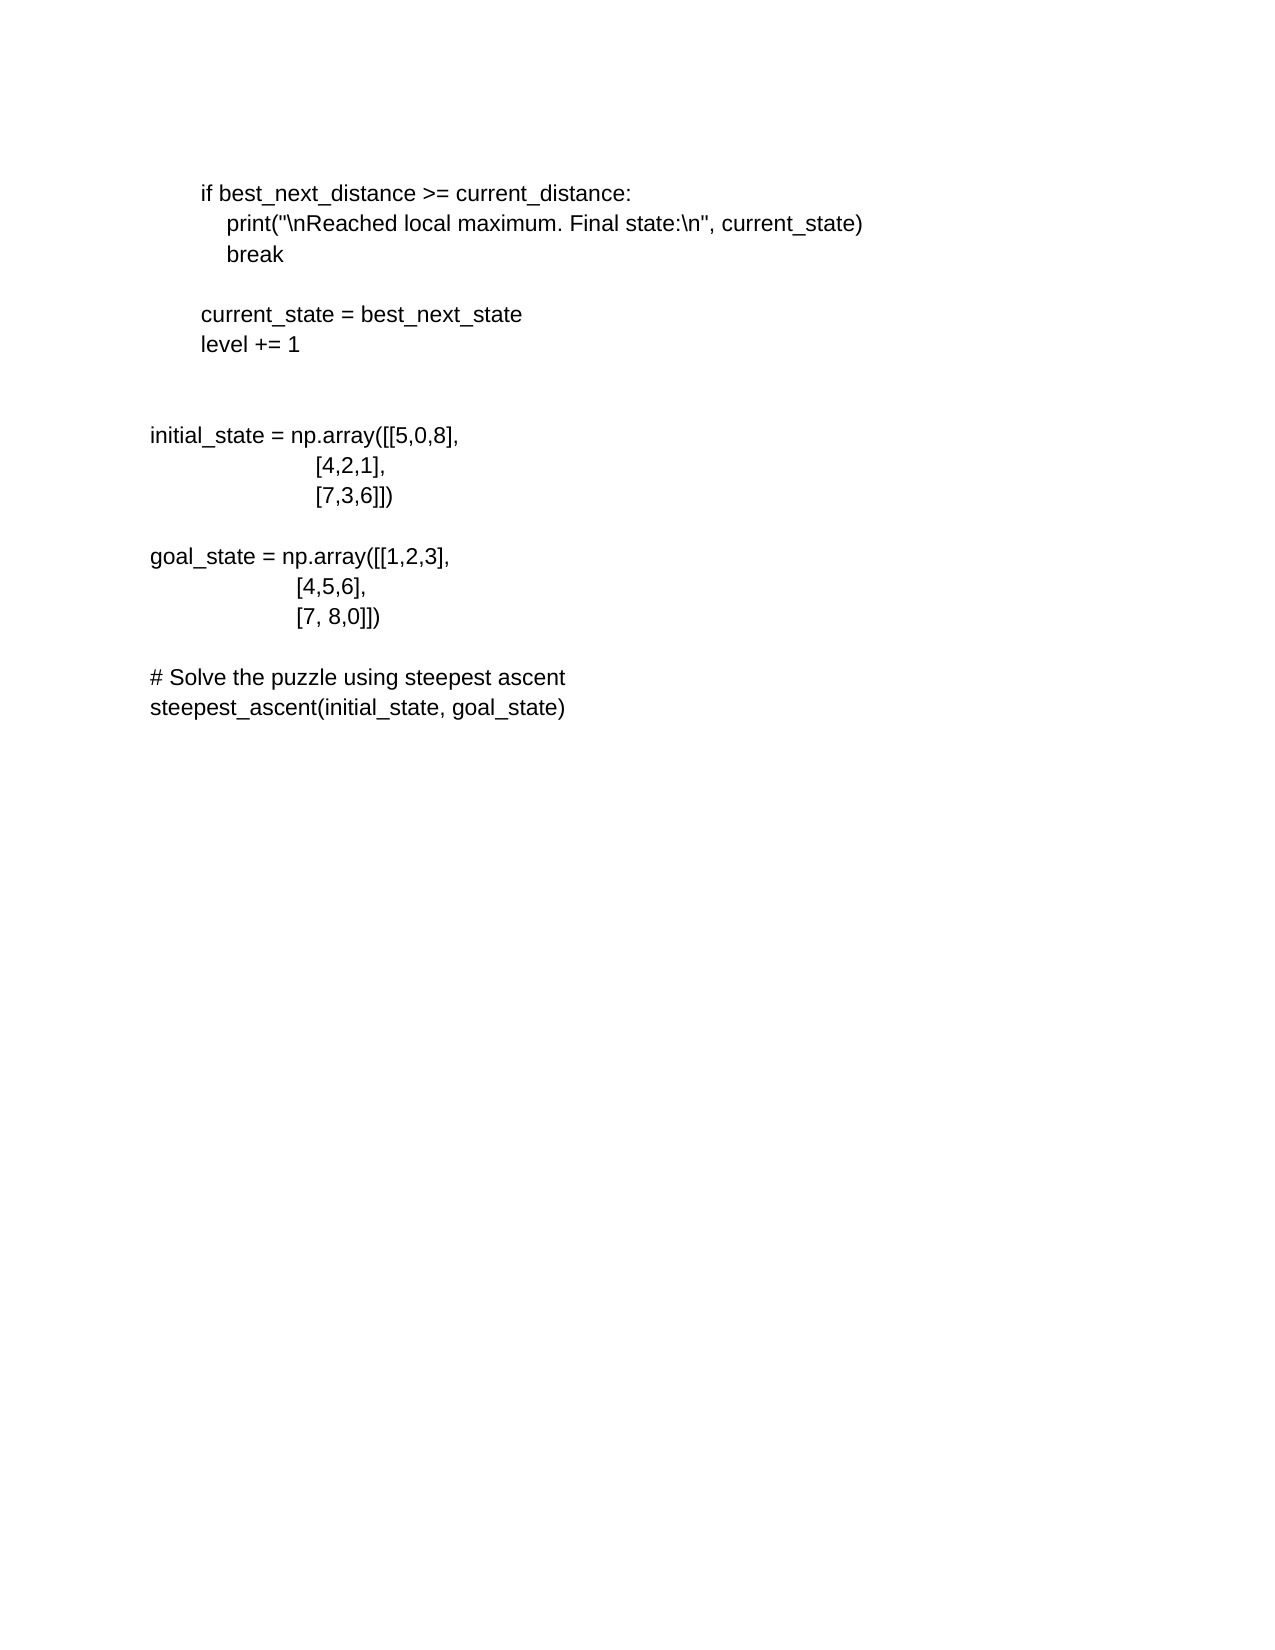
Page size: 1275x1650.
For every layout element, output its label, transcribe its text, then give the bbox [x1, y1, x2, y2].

text goal_state = np.array([[1,2,3], [150, 543, 1125, 569]
text if best_next_distance >= current_distance: [150, 180, 1125, 207]
text [4,5,6], [150, 573, 1125, 599]
text [7, 8,0]]) [150, 603, 1125, 629]
text level += 1 [150, 331, 1125, 358]
text initial_state = np.array([[5,0,8], [150, 422, 1125, 448]
text [7,3,6]]) [150, 482, 1125, 509]
text steepest_ascent(initial_state, goal_state) [150, 694, 1125, 720]
text current_state = best_next_state [150, 301, 1125, 327]
text print("\nReached local maximum. Final state:\n", current_state) [150, 210, 1125, 237]
text [4,2,1], [150, 452, 1125, 478]
text # Solve the puzzle using steepest ascent [150, 663, 1125, 690]
text break [150, 241, 1125, 267]
